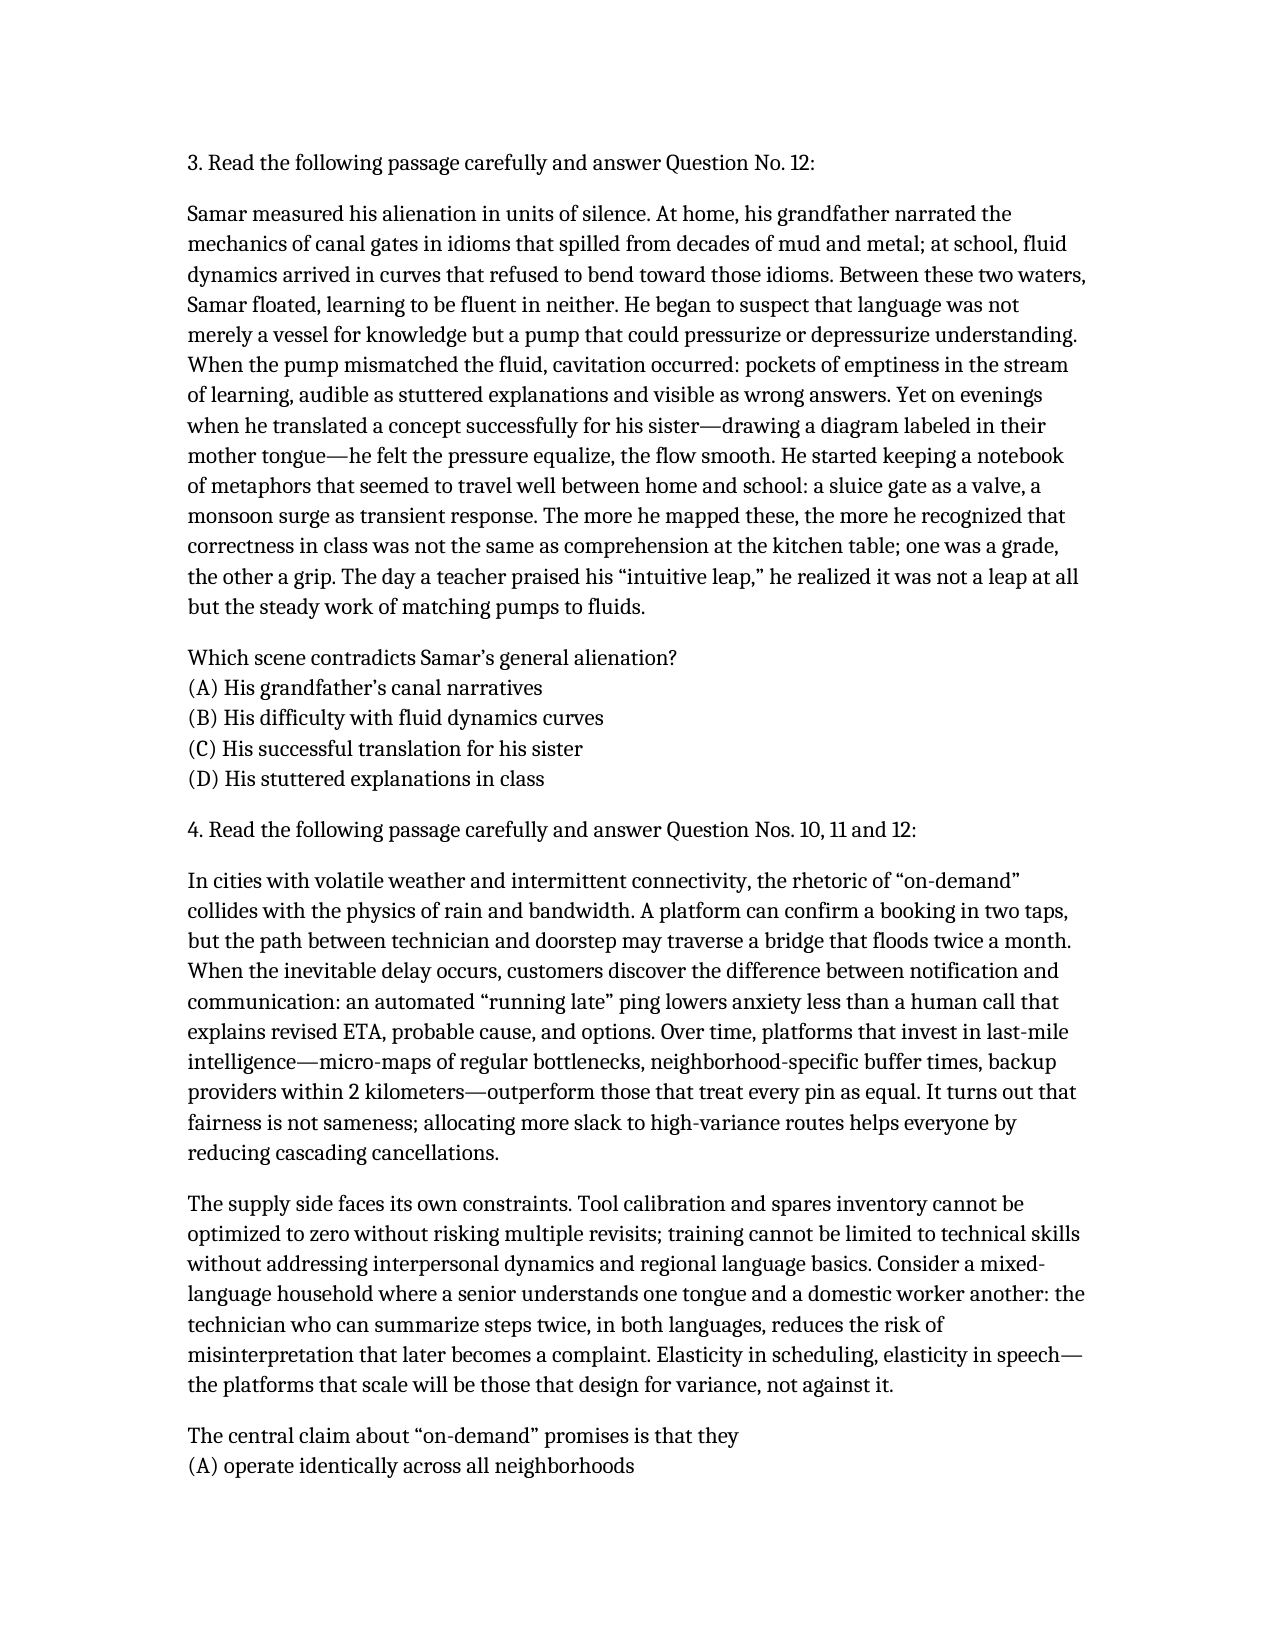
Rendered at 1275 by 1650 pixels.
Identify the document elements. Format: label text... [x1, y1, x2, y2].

text The supply side faces its own constraints. Tool calibration and spares inventory cannot be optimized to zero without risking multiple revisits; training cannot be limited to technical skills without addressing interpersonal dynamics and regional language basics. Consider a mixed-language household where a senior understands one tongue and a domestic worker another: the technician who can summarize steps twice, in both languages, reduces the risk of misinterpretation that later becomes a complaint. Elasticity in scheduling, elasticity in speech—the platforms that scale will be those that design for variance, not against it. [187, 1191, 1087, 1398]
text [187, 1423, 1087, 1479]
text 4. Read the following passage carefully and answer Question Nos. 10, 11 and 12: [187, 817, 1087, 843]
text Which scene contradicts Samar’s general alienation? (A) His grandfather’s canal narratives (B) His difficulty with fluid dynamics curves (C) His successful translation for his sister (D) His stuttered explanations in class [187, 645, 1087, 792]
text 3. Read the following passage carefully and answer Question No. 12: [187, 150, 1087, 176]
